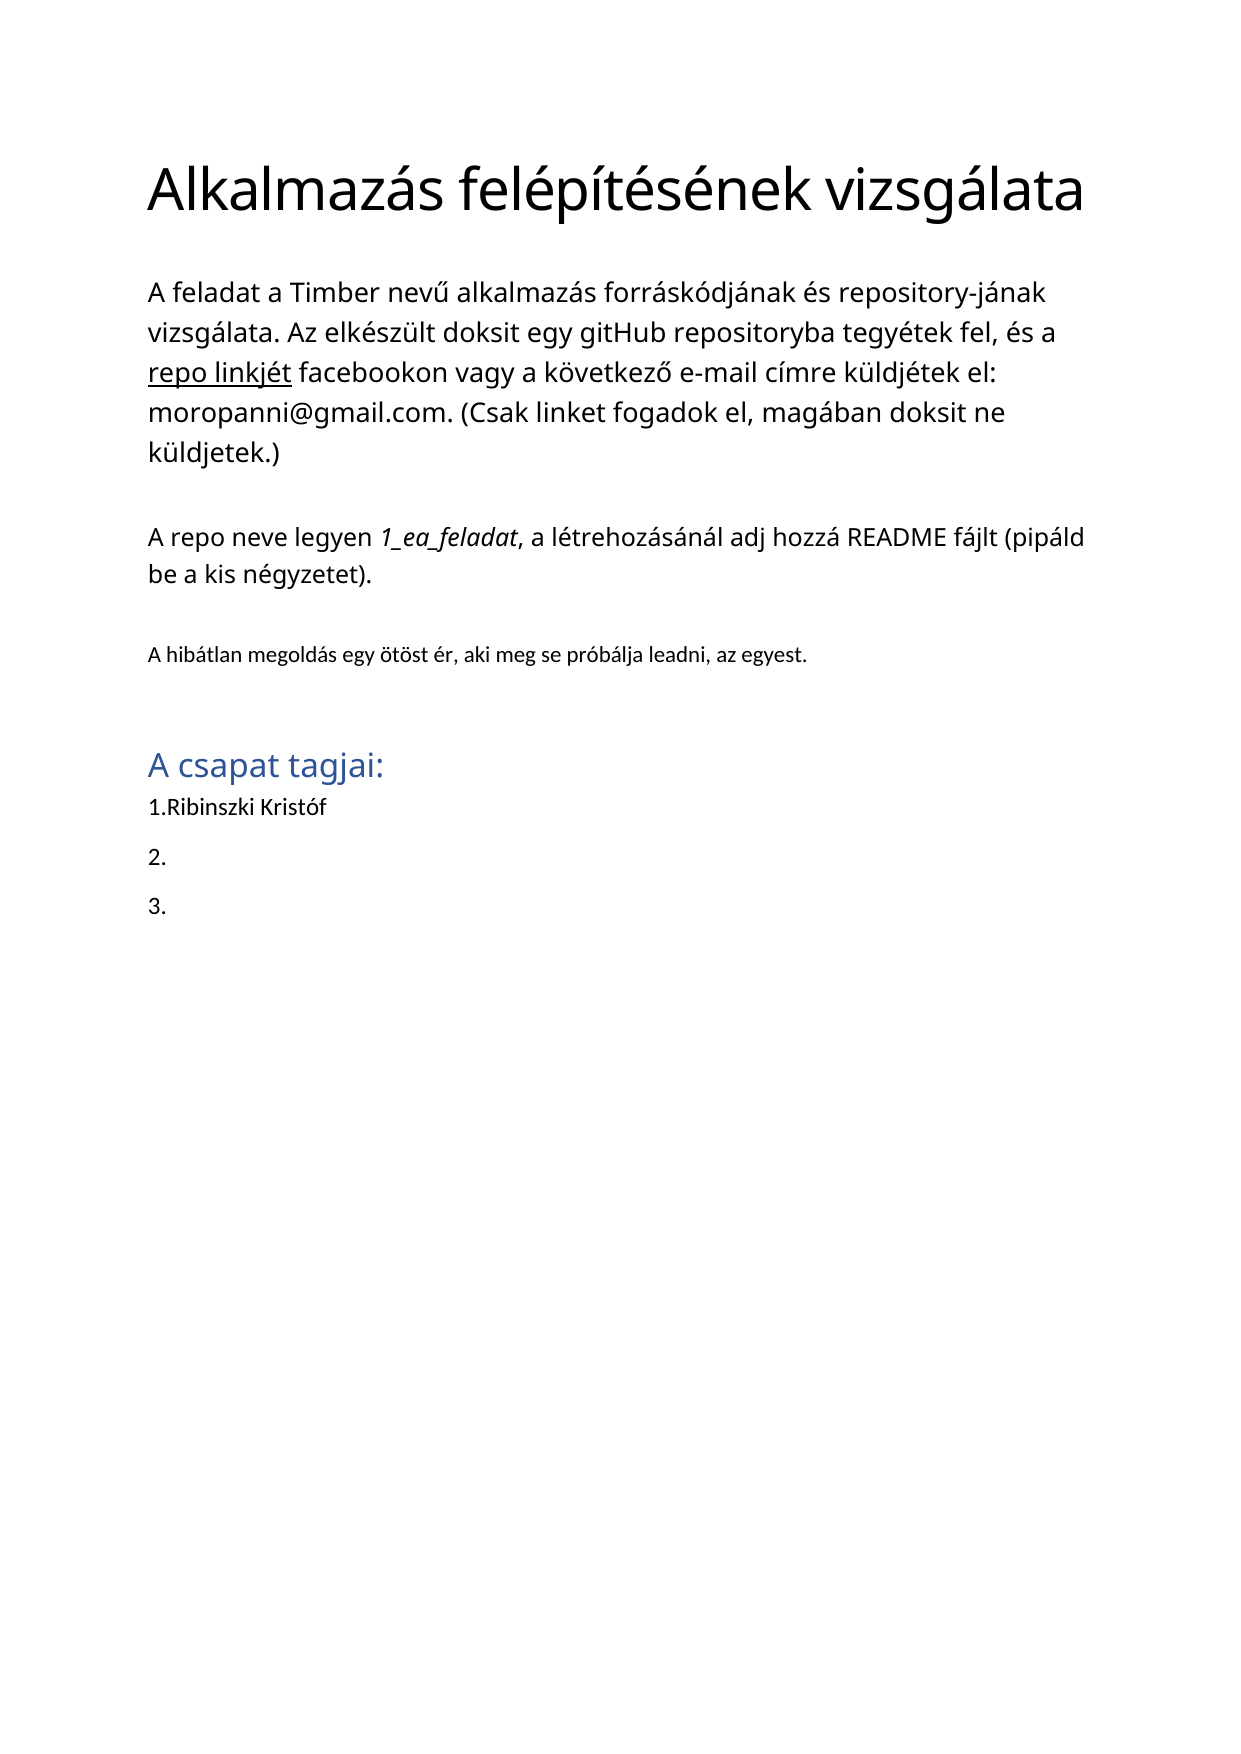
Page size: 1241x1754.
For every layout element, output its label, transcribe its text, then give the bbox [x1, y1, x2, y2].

title Alkalmazás felépítésének vizsgálata [148, 148, 1093, 227]
subtitle A csapat tagjai: [148, 742, 1093, 788]
text 1.Ribinszki Kristóf [148, 791, 1093, 822]
subtitle A feladat a Timber nevű alkalmazás forráskódjának és repository-jának vizsgálata. Az elkészült doksit egy gitHub repositoryba tegyétek fel, és a repo linkjét facebookon vagy a következő e-mail címre küldjétek el: moropanni@gmail.com. (Csak linket fogadok el, magában doksit ne küldjetek.) [148, 274, 1093, 470]
text A hibátlan megoldás egy ötöst ér, aki meg se próbálja leadni, az egyest. [148, 640, 1093, 668]
text 2. [148, 841, 1093, 871]
subtitle A repo neve legyen 1_ea_feladat, a létrehozásánál adj hozzá README fájlt (pipáld be a kis négyzetet). [148, 520, 1093, 591]
text 3. [148, 890, 1093, 921]
